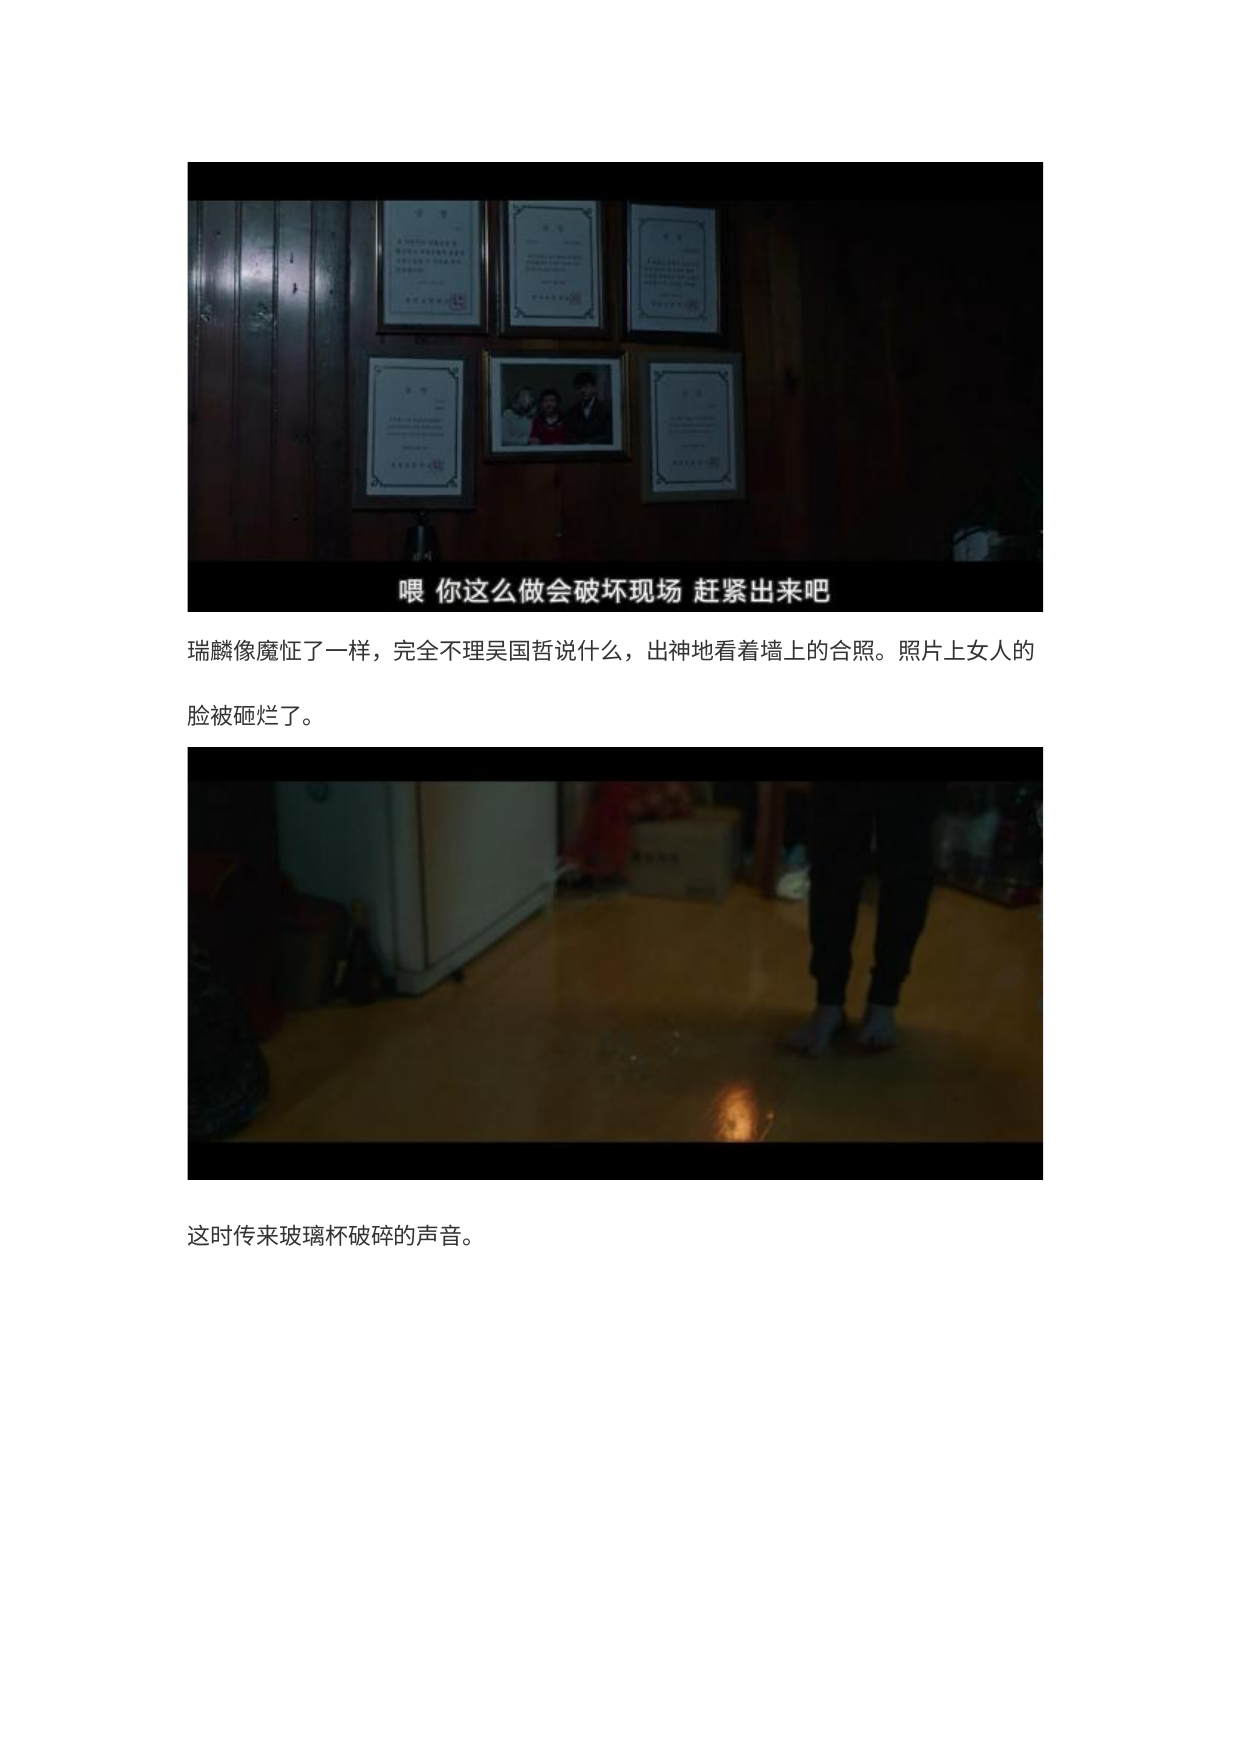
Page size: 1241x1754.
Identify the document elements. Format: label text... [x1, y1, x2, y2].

picture [187, 162, 1044, 612]
text 瑞麟像魔怔了一样，完全不理吴国哲说什么，出神地看着墙上的合照。照片上女人的脸被砸烂了。 [187, 617, 1053, 747]
picture [187, 747, 1044, 1180]
text 这时传来玻璃杯破碎的声音。 [187, 1202, 1053, 1267]
